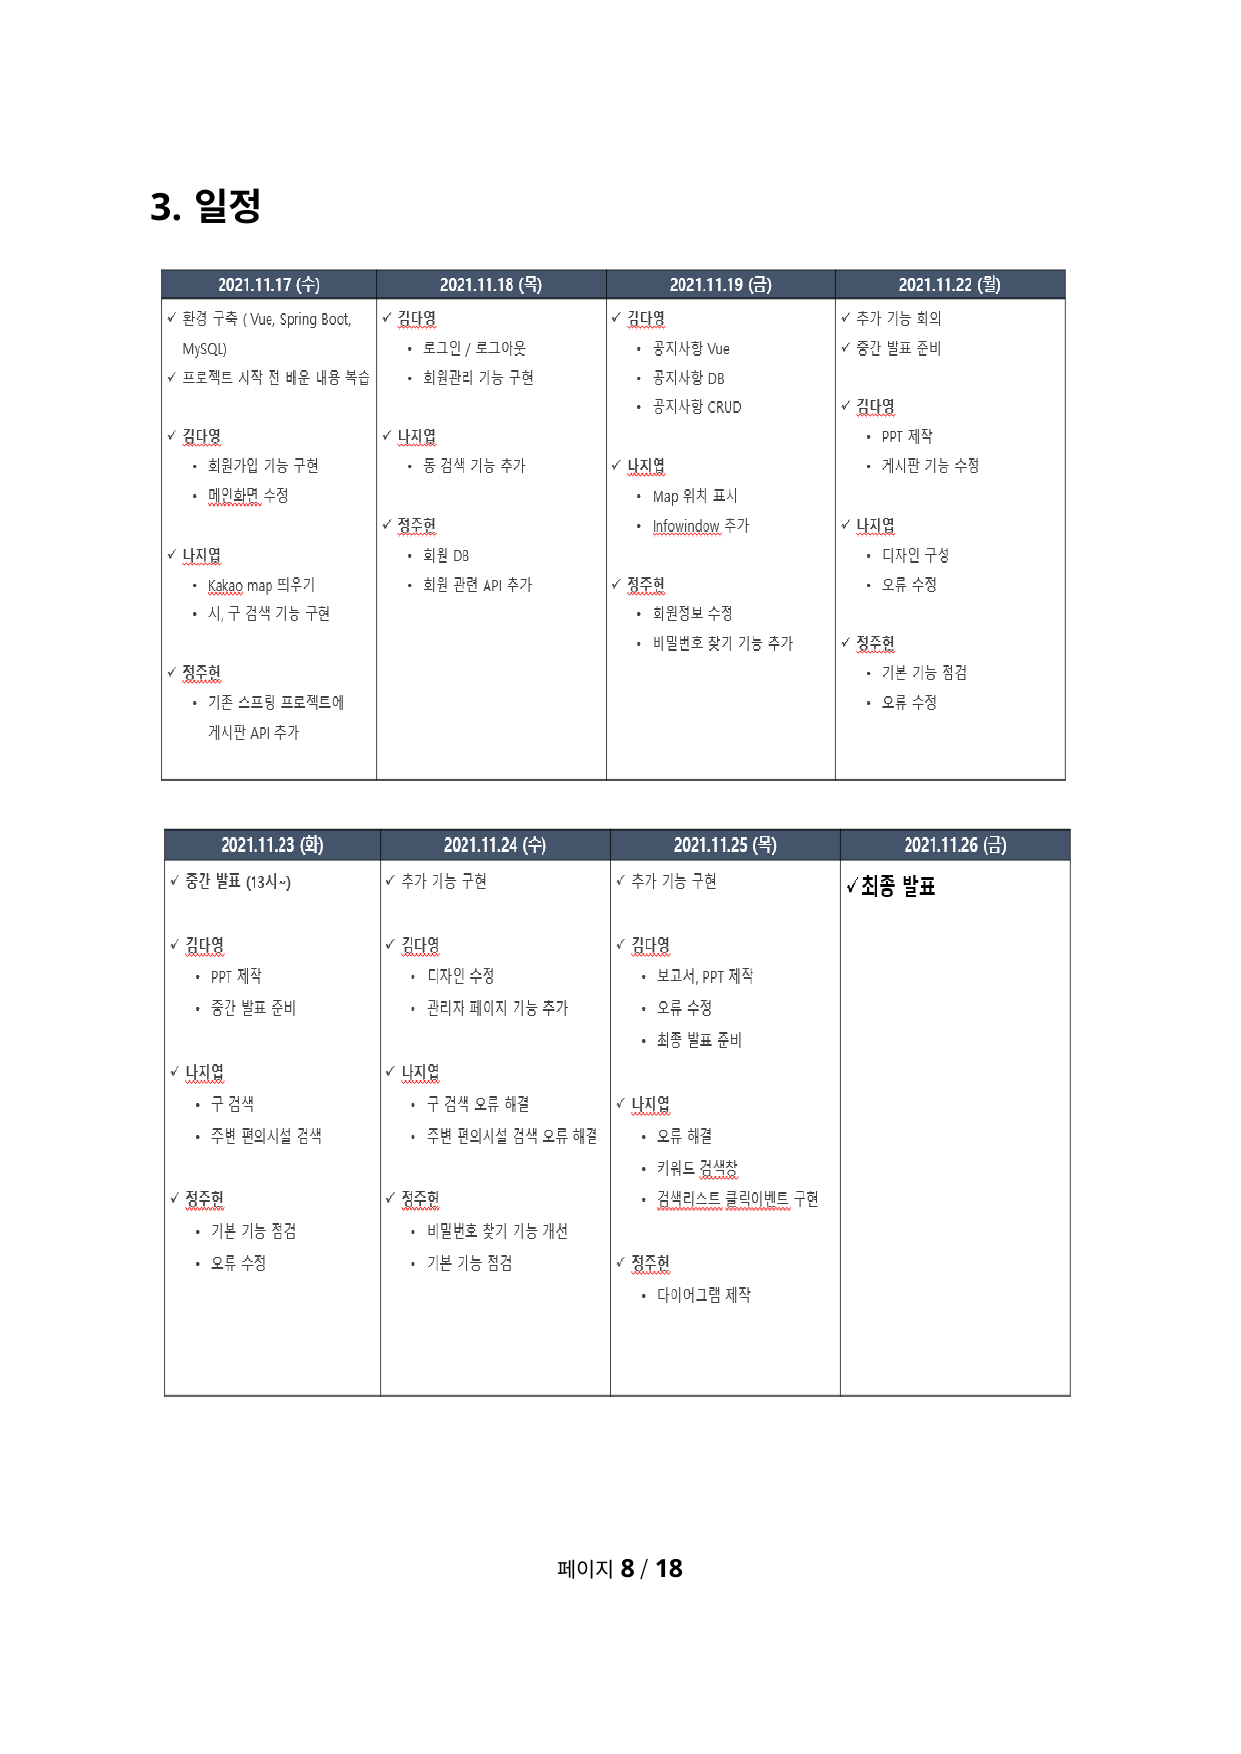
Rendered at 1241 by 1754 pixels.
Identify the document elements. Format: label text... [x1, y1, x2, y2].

picture [150, 252, 1091, 801]
picture [150, 820, 1091, 1412]
list 일정 [150, 177, 1090, 232]
